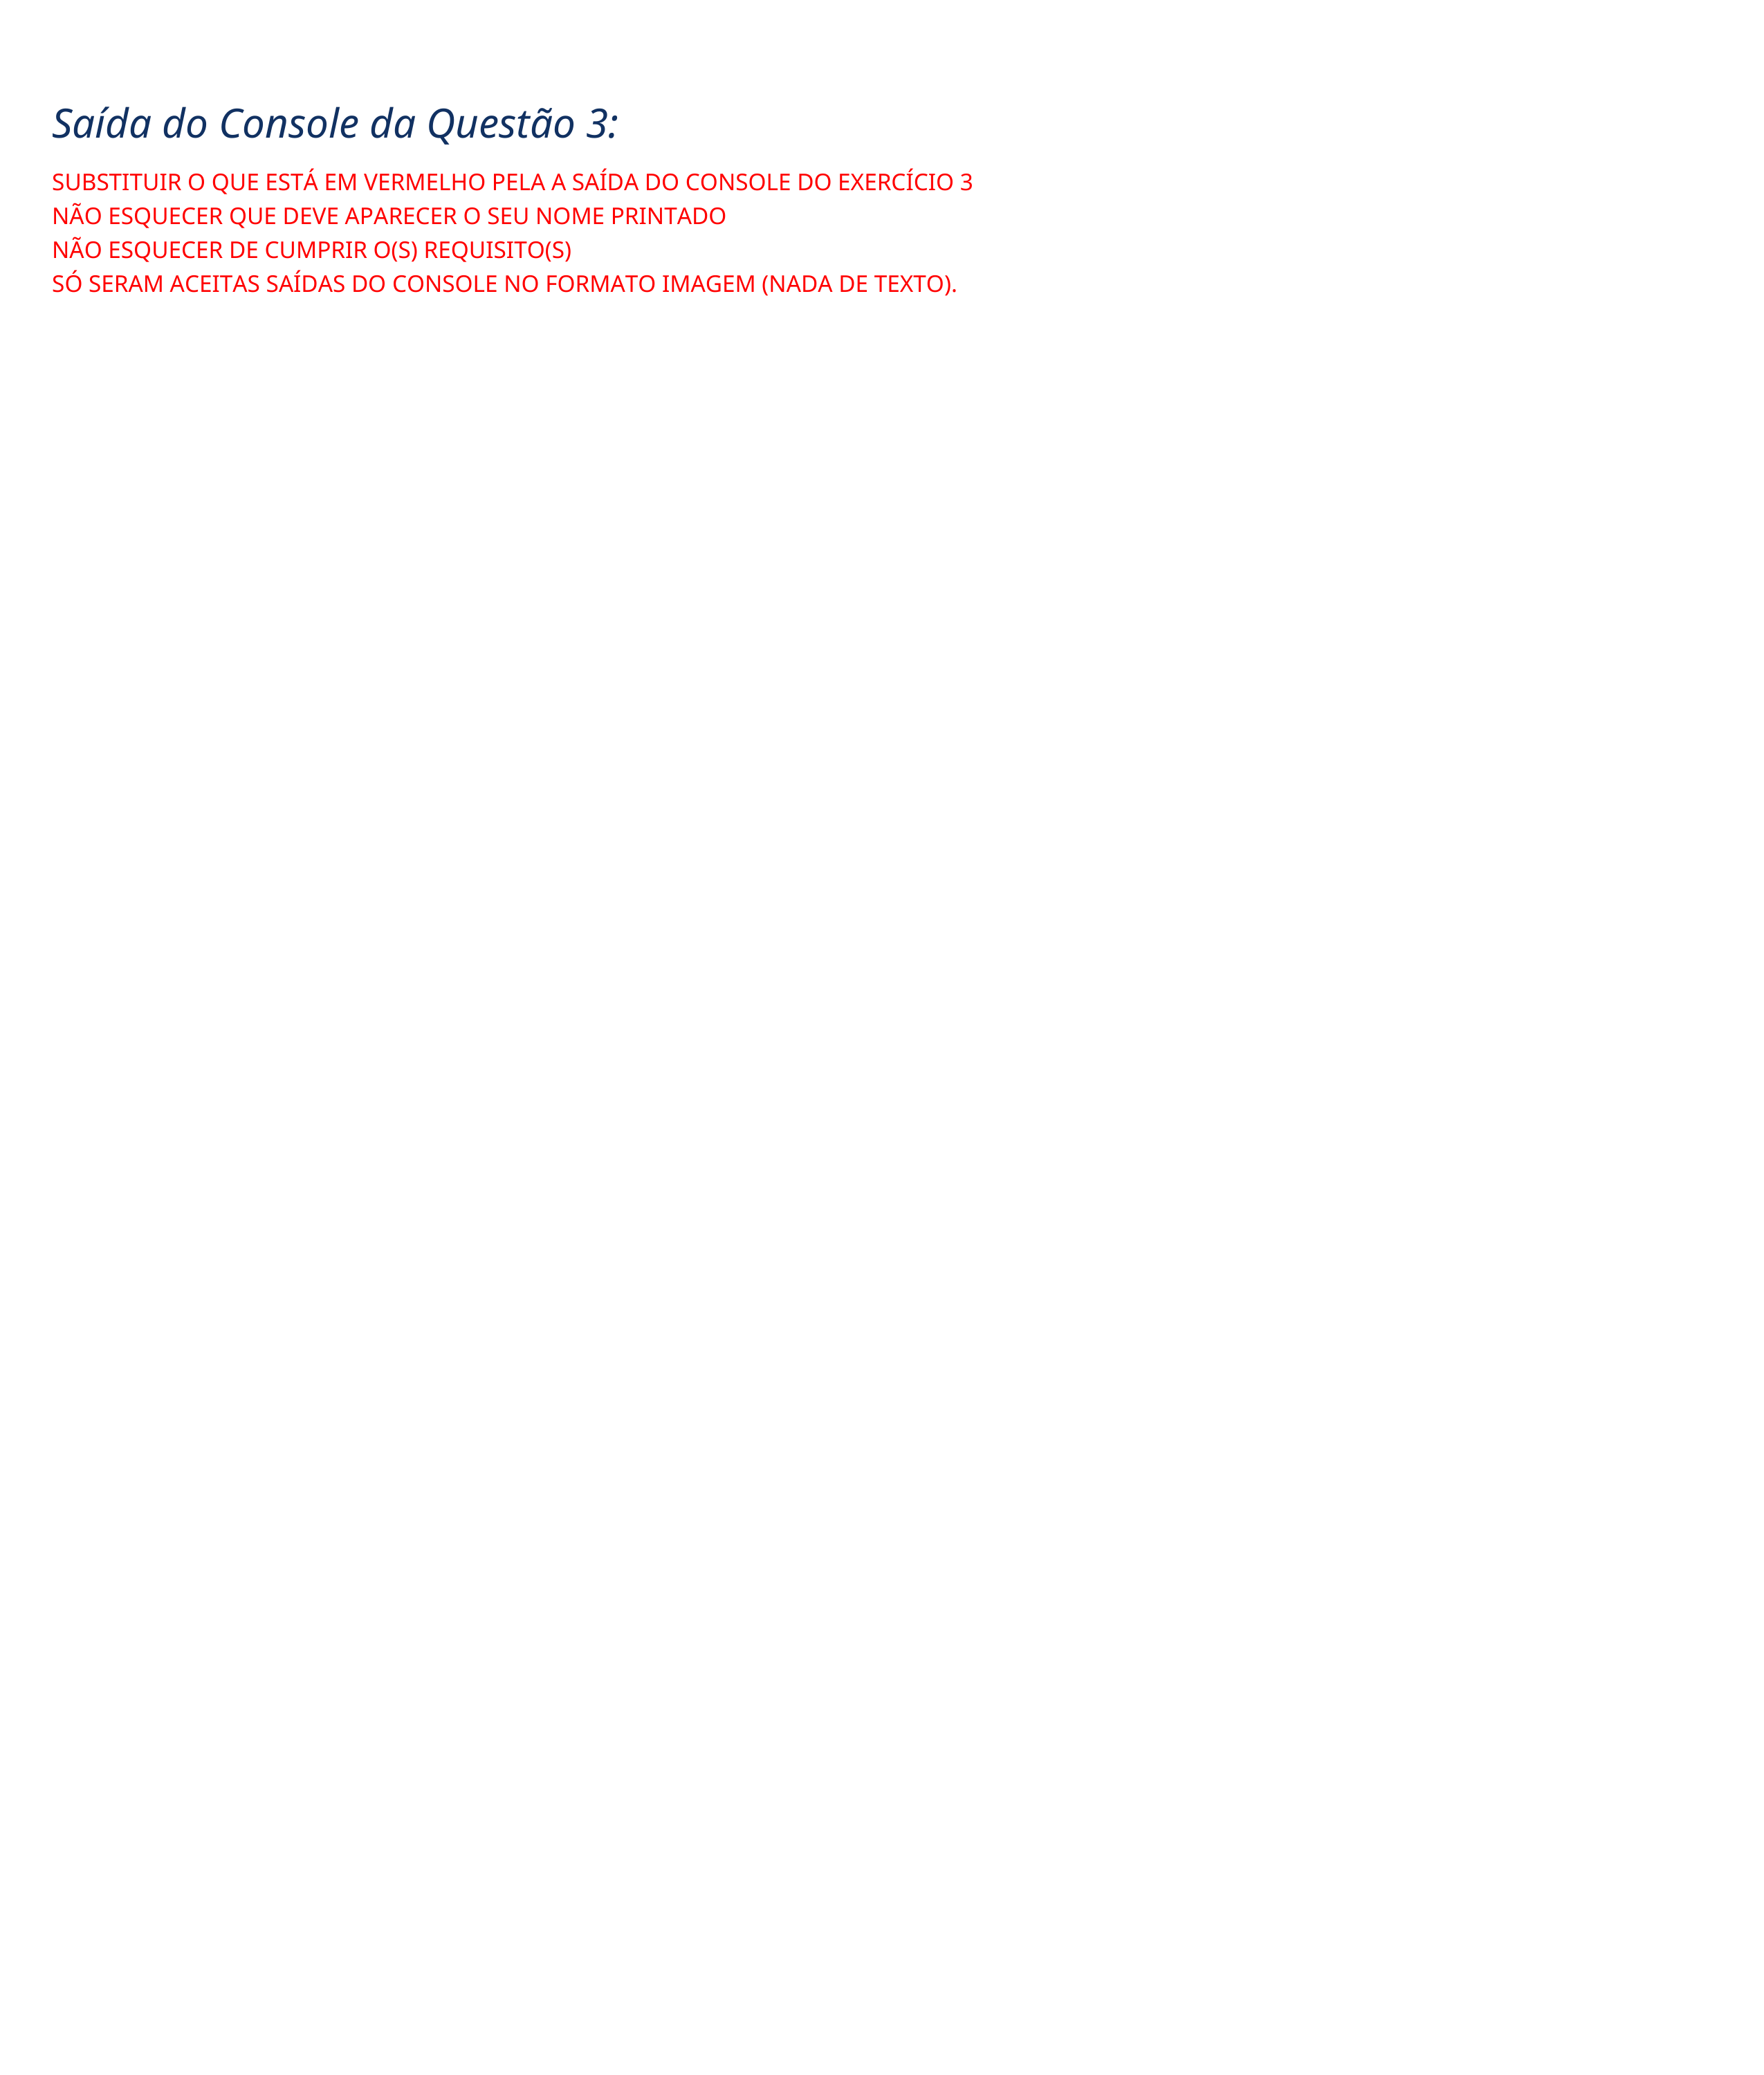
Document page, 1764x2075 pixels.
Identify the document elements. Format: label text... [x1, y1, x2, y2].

text NÃO ESQUECER DE CUMPRIR O(S) REQUISITO(S) [52, 234, 1712, 265]
text NÃO ESQUECER QUE DEVE APARECER O SEU NOME PRINTADO [52, 200, 1712, 231]
text Saída do Console da Questão 3: [52, 95, 1712, 150]
text SUBSTITUIR O QUE ESTÁ EM VERMELHO PELA A SAÍDA DO CONSOLE DO EXERCÍCIO 3 [52, 166, 1712, 197]
text SÓ SERAM ACEITAS SAÍDAS DO CONSOLE NO FORMATO IMAGEM (NADA DE TEXTO). [52, 268, 1712, 299]
